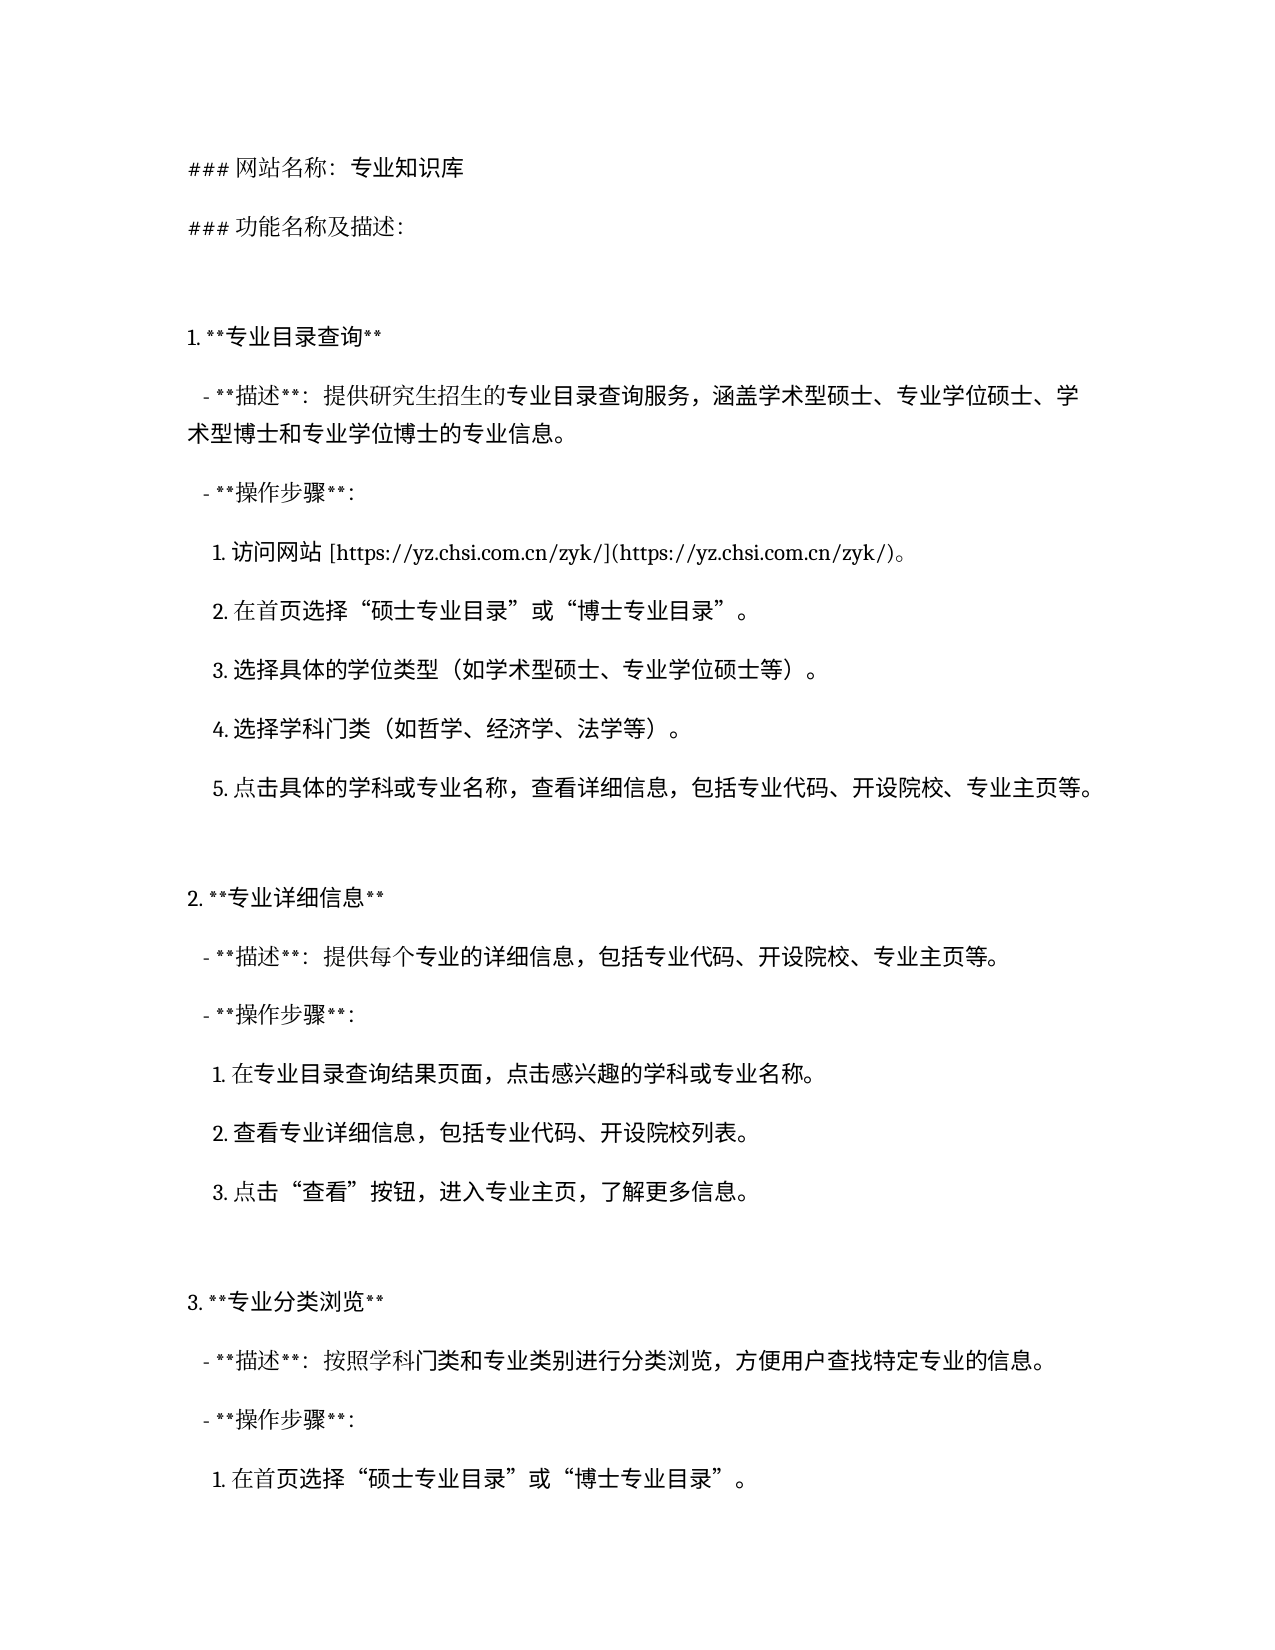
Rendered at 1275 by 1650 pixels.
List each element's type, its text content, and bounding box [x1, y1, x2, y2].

text 3. 选择具体的学位类型（如学术型硕士、专业学位硕士等）。 [187, 652, 1087, 685]
text - **操作步骤**： [187, 475, 1087, 508]
text 5. 点击具体的学科或专业名称，查看详细信息，包括专业代码、开设院校、专业主页等。 [187, 769, 1087, 803]
text - **操作步骤**： [187, 997, 1087, 1031]
text - **描述**：提供研究生招生的专业目录查询服务，涵盖学术型硕士、专业学位硕士、学术型博士和专业学位博士的专业信息。 [187, 378, 1087, 449]
text 1. 在首页选择“硕士专业目录”或“博士专业目录”。 [187, 1461, 1087, 1494]
text - **描述**：提供每个专业的详细信息，包括专业代码、开设院校、专业主页等。 [187, 938, 1087, 972]
text 1. 访问网站 [https://yz.chsi.com.cn/zyk/](https://yz.chsi.com.cn/zyk/)。 [187, 534, 1087, 567]
text 1. **专业目录查询** [187, 319, 1087, 352]
text 1. 在专业目录查询结果页面，点击感兴趣的学科或专业名称。 [187, 1056, 1087, 1089]
text 4. 选择学科门类（如哲学、经济学、法学等）。 [187, 711, 1087, 744]
text 2. 查看专业详细信息，包括专业代码、开设院校列表。 [187, 1115, 1087, 1148]
text ### 网站名称：专业知识库 [187, 150, 1087, 183]
text 2. **专业详细信息** [187, 879, 1087, 913]
text ### 功能名称及描述： [187, 209, 1087, 242]
text 3. **专业分类浏览** [187, 1284, 1087, 1317]
text 2. 在首页选择“硕士专业目录”或“博士专业目录”。 [187, 593, 1087, 626]
text - **描述**：按照学科门类和专业类别进行分类浏览，方便用户查找特定专业的信息。 [187, 1343, 1087, 1376]
text 3. 点击“查看”按钮，进入专业主页，了解更多信息。 [187, 1174, 1087, 1207]
text - **操作步骤**： [187, 1402, 1087, 1435]
